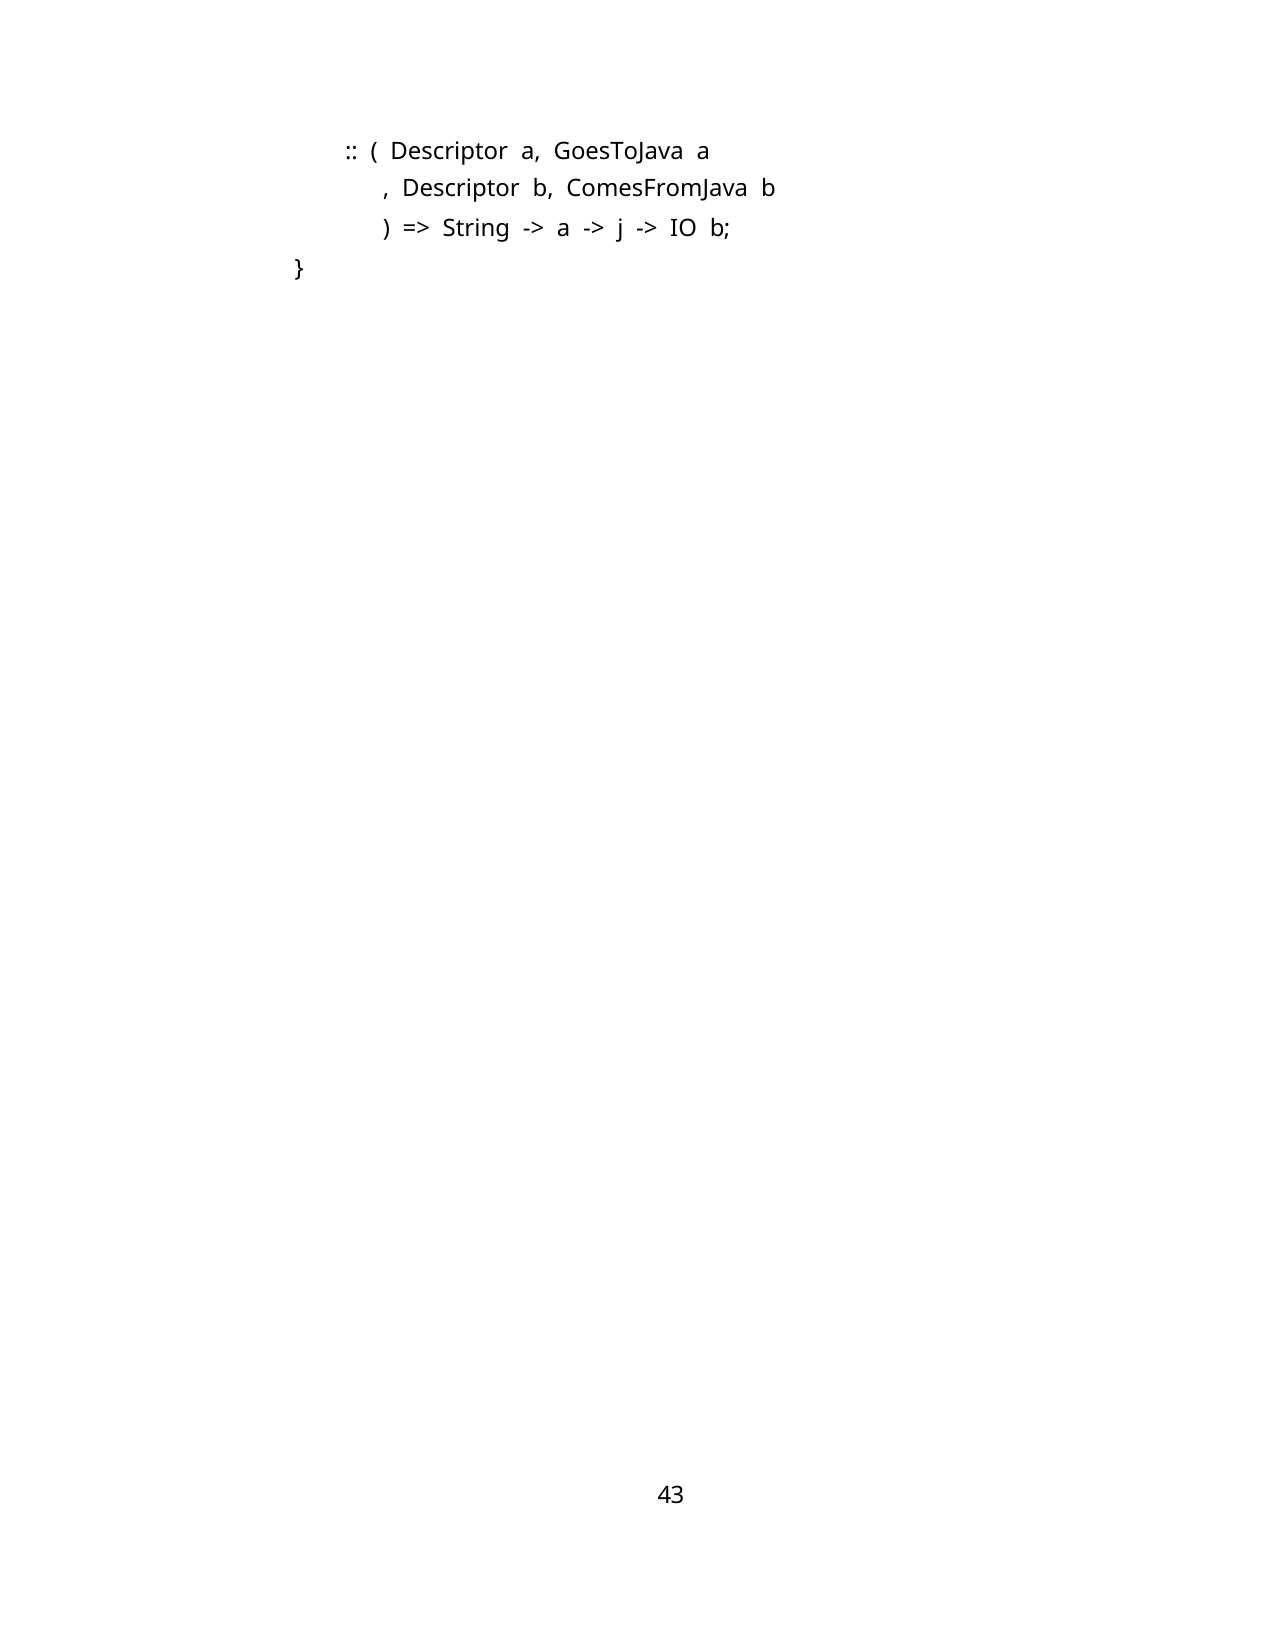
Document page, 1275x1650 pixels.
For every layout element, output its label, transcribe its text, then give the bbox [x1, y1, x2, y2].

text , Descriptor b, ComesFromJava b [383, 171, 1137, 204]
text } [294, 251, 1137, 284]
text :: ( Descriptor a, GoesToJava a [638, 142, 1137, 164]
text :: ( Descriptor a, GoesToJava a [345, 142, 640, 164]
text ) => String -> a -> j -> IO b; [383, 211, 1137, 244]
